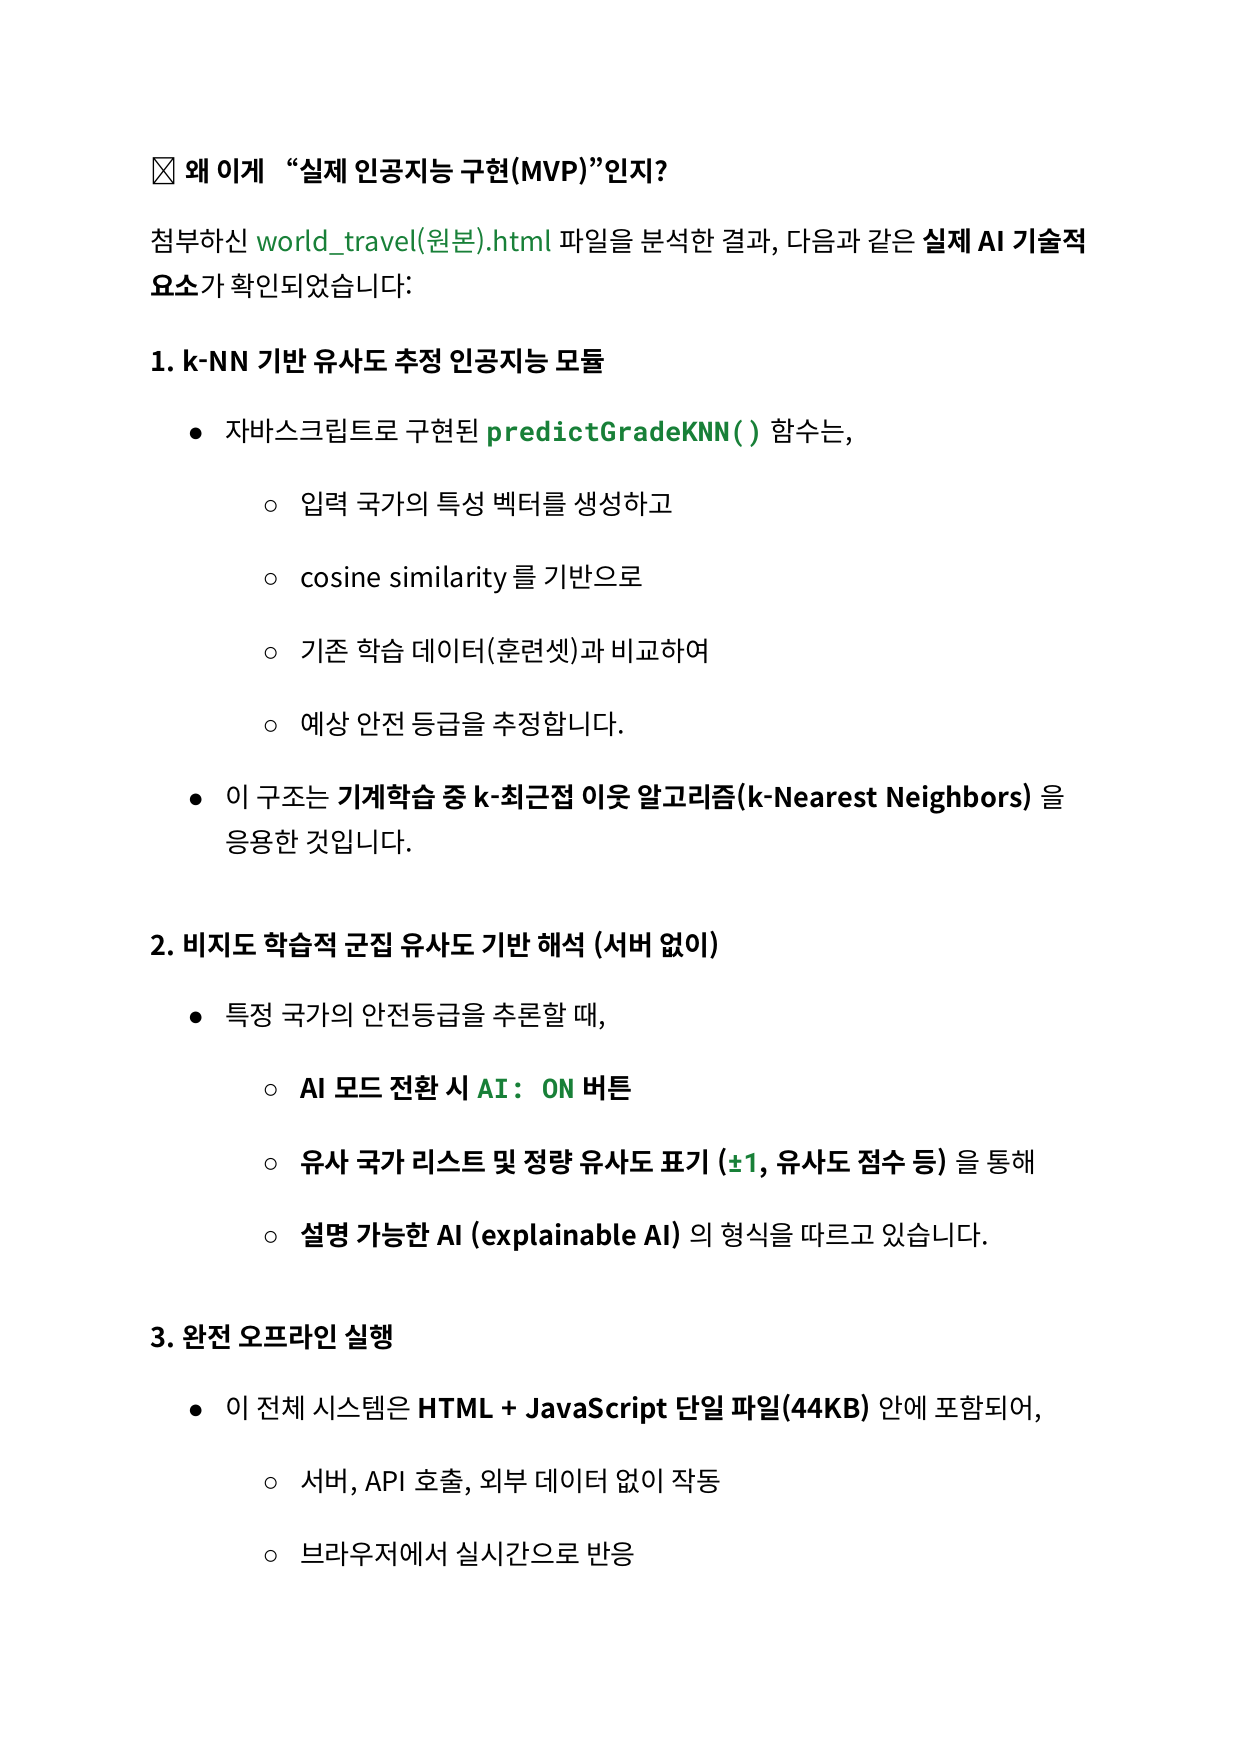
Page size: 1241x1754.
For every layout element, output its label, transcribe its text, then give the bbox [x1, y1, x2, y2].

list 브라우저에서 실시간으로 반응 [262, 1533, 1090, 1603]
list 이 전체 시스템은 HTML + JavaScript 단일 파일(44KB) 안에 포함되어, [187, 1387, 1090, 1456]
list AI 모드 전환 시 AI: ON 버튼 [262, 1067, 1090, 1137]
subtitle 3. 완전 오프라인 실행 [150, 1316, 1090, 1356]
subtitle 2. 비지도 학습적 군집 유사도 기반 해석 (서버 없이) [150, 924, 1090, 963]
list 입력 국가의 특성 벡터를 생성하고 [262, 483, 1090, 552]
subtitle 1. k-NN 기반 유사도 추정 인공지능 모듈 [150, 339, 1090, 379]
list 서버, API 호출, 외부 데이터 없이 작동 [262, 1460, 1090, 1529]
list 기존 학습 데이터(훈련셋)과 비교하여 [262, 629, 1090, 699]
list 특정 국가의 안전등급을 추론할 때, [187, 994, 1090, 1063]
text 첨부하신 world_travel(원본).html 파일을 분석한 결과, 다음과 같은 실제 AI 기술적 요소가 확인되었습니다: [150, 220, 1090, 304]
list 예상 안전 등급을 추정합니다. [262, 703, 1090, 772]
list 자바스크립트로 구현된 predictGradeKNN() 함수는, [187, 409, 1090, 479]
subtitle ✅ 왜 이게 “실제 인공지능 구현(MVP)”인지? [150, 150, 1090, 189]
list cosine similarity를 기반으로 [262, 556, 1090, 626]
list 이 구조는 기계학습 중 k-최근접 이웃 알고리즘(k-Nearest Neighbors) 을 응용한 것입니다. [187, 776, 1090, 891]
list 설명 가능한 AI (explainable AI) 의 형식을 따르고 있습니다. [262, 1214, 1090, 1283]
list 유사 국가 리스트 및 정량 유사도 표기 (±1, 유사도 점수 등) 을 통해 [262, 1141, 1090, 1210]
